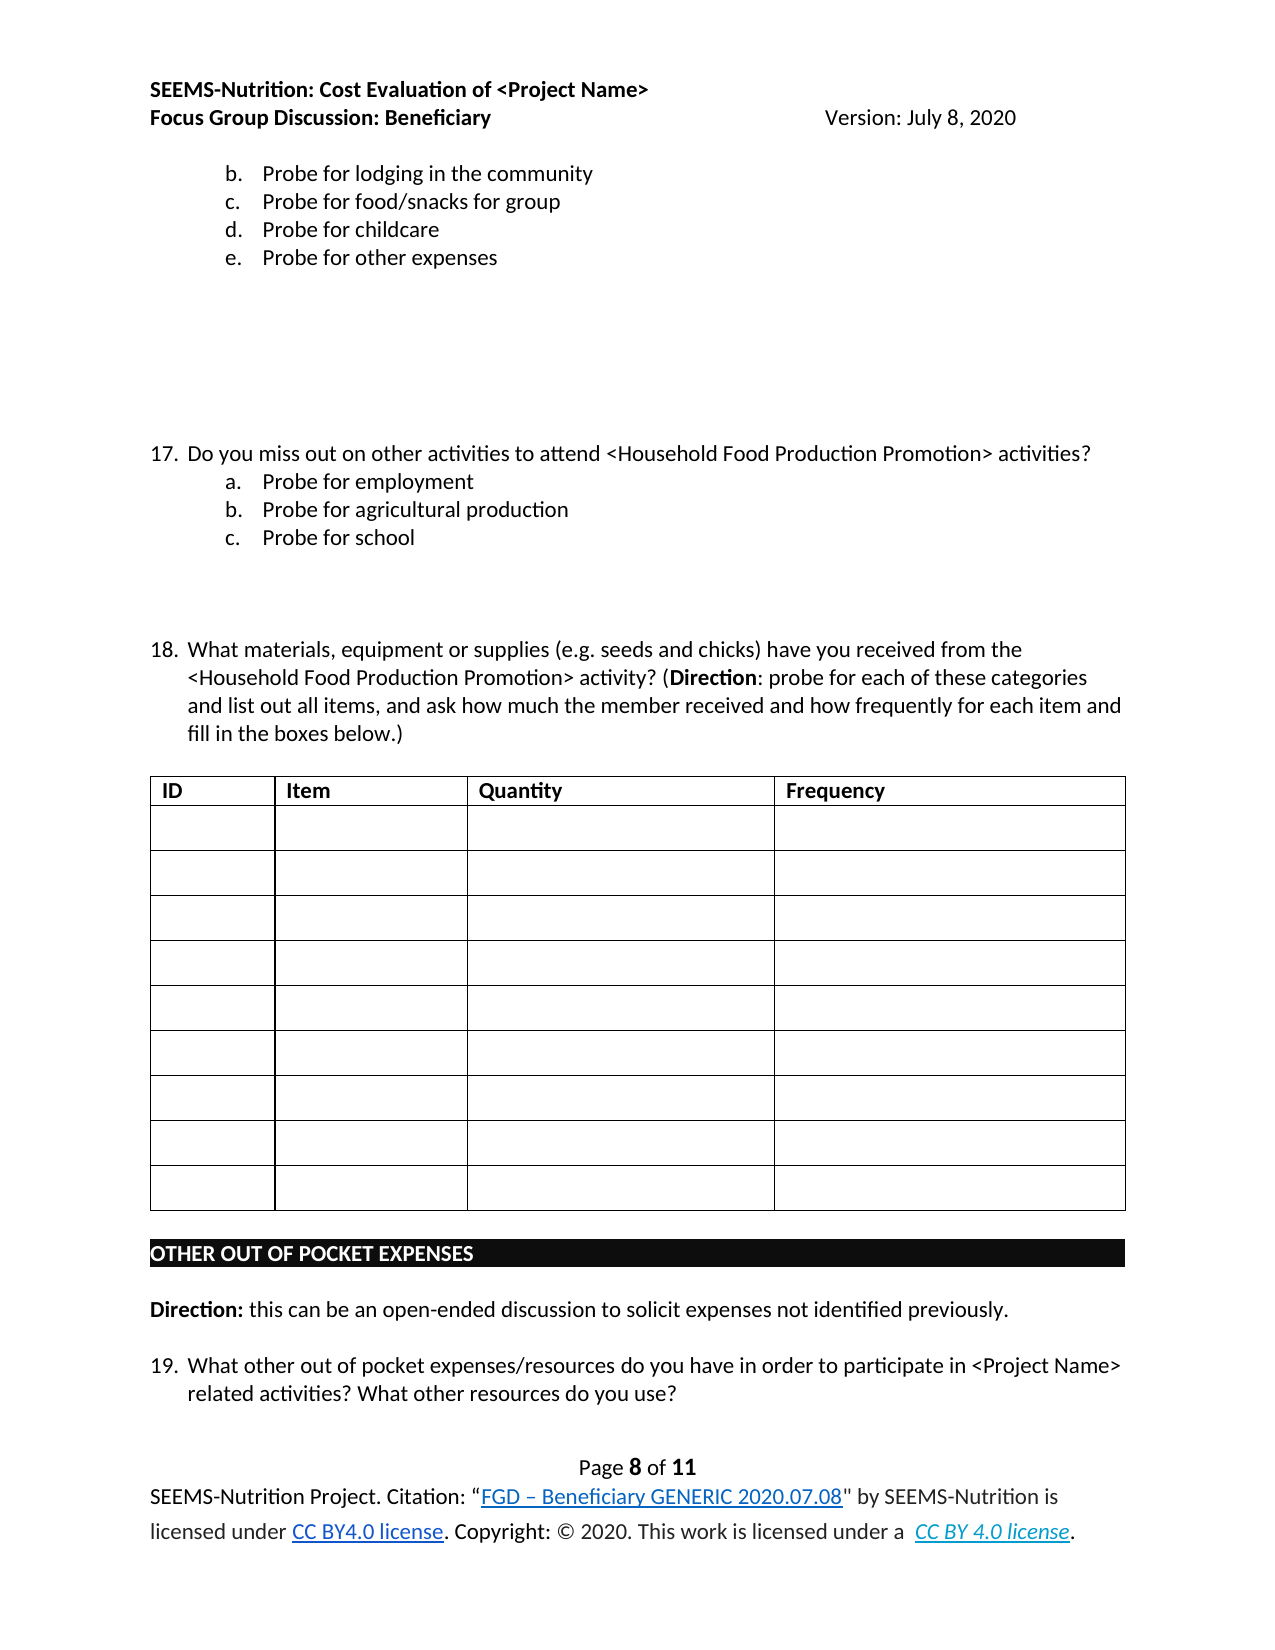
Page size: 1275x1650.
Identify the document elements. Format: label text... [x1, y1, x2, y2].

list Probe for lodging in the community [225, 159, 1125, 187]
table_cell [151, 896, 274, 939]
list Probe for school [225, 523, 1125, 551]
table_cell [775, 986, 1125, 1029]
table_cell [276, 941, 467, 984]
table_header ID [151, 777, 274, 804]
table_cell [151, 806, 274, 849]
list Probe for other expenses [225, 243, 1125, 271]
table_cell [151, 1121, 274, 1164]
list Probe for food/snacks for group [225, 187, 1125, 215]
table_cell [468, 1031, 774, 1074]
table_cell [276, 1166, 467, 1209]
table_cell [276, 1076, 467, 1119]
table_cell [276, 806, 467, 849]
table_header Item [276, 777, 467, 804]
list Probe for agricultural production [225, 495, 1125, 523]
table_cell [468, 851, 774, 894]
list Probe for childcare [225, 215, 1125, 243]
table_cell [276, 1121, 467, 1164]
list Probe for employment [225, 467, 1125, 495]
table_cell [775, 1121, 1125, 1164]
list What other out of pocket expenses/resources do you have in order to participate in <Project Name> related activities? What other resources do you use? [150, 1351, 1125, 1407]
text OTHER OUT OF POCKET EXPENSES [150, 1239, 1125, 1267]
table_cell [276, 986, 467, 1029]
table_cell [468, 986, 774, 1029]
table_cell [775, 1166, 1125, 1209]
table_cell [775, 896, 1125, 939]
table_cell [468, 1166, 774, 1209]
table_cell [151, 851, 274, 894]
table_cell [151, 1166, 274, 1209]
list Do you miss out on other activities to attend <Household Food Production Promotion> activities? [150, 439, 1125, 467]
table_cell [468, 1121, 774, 1164]
table_cell [276, 1031, 467, 1074]
table_cell [468, 1076, 774, 1119]
text Direction: this can be an open-ended discussion to solicit expenses not identified previously. [150, 1295, 1125, 1323]
table_cell [775, 1076, 1125, 1119]
table_cell [468, 896, 774, 939]
table_cell [775, 851, 1125, 894]
table_cell [151, 941, 274, 984]
table_cell [151, 1031, 274, 1074]
table_cell [276, 851, 467, 894]
table_cell [468, 806, 774, 849]
table_cell [775, 806, 1125, 849]
table_cell [775, 1031, 1125, 1074]
table_cell [151, 1076, 274, 1119]
list What materials, equipment or supplies (e.g. seeds and chicks) have you received from the <Household Food Production Promotion> activity? (Direction: probe for each of these categories and list out all items, and ask how much the member received and how frequently for each item and fill in the boxes below.) [150, 635, 1125, 747]
table_cell [468, 941, 774, 984]
table_header Quantity [468, 777, 774, 804]
table_cell [775, 941, 1125, 984]
table_cell [151, 986, 274, 1029]
table_cell [276, 896, 467, 939]
table_header Frequency [775, 777, 1125, 804]
